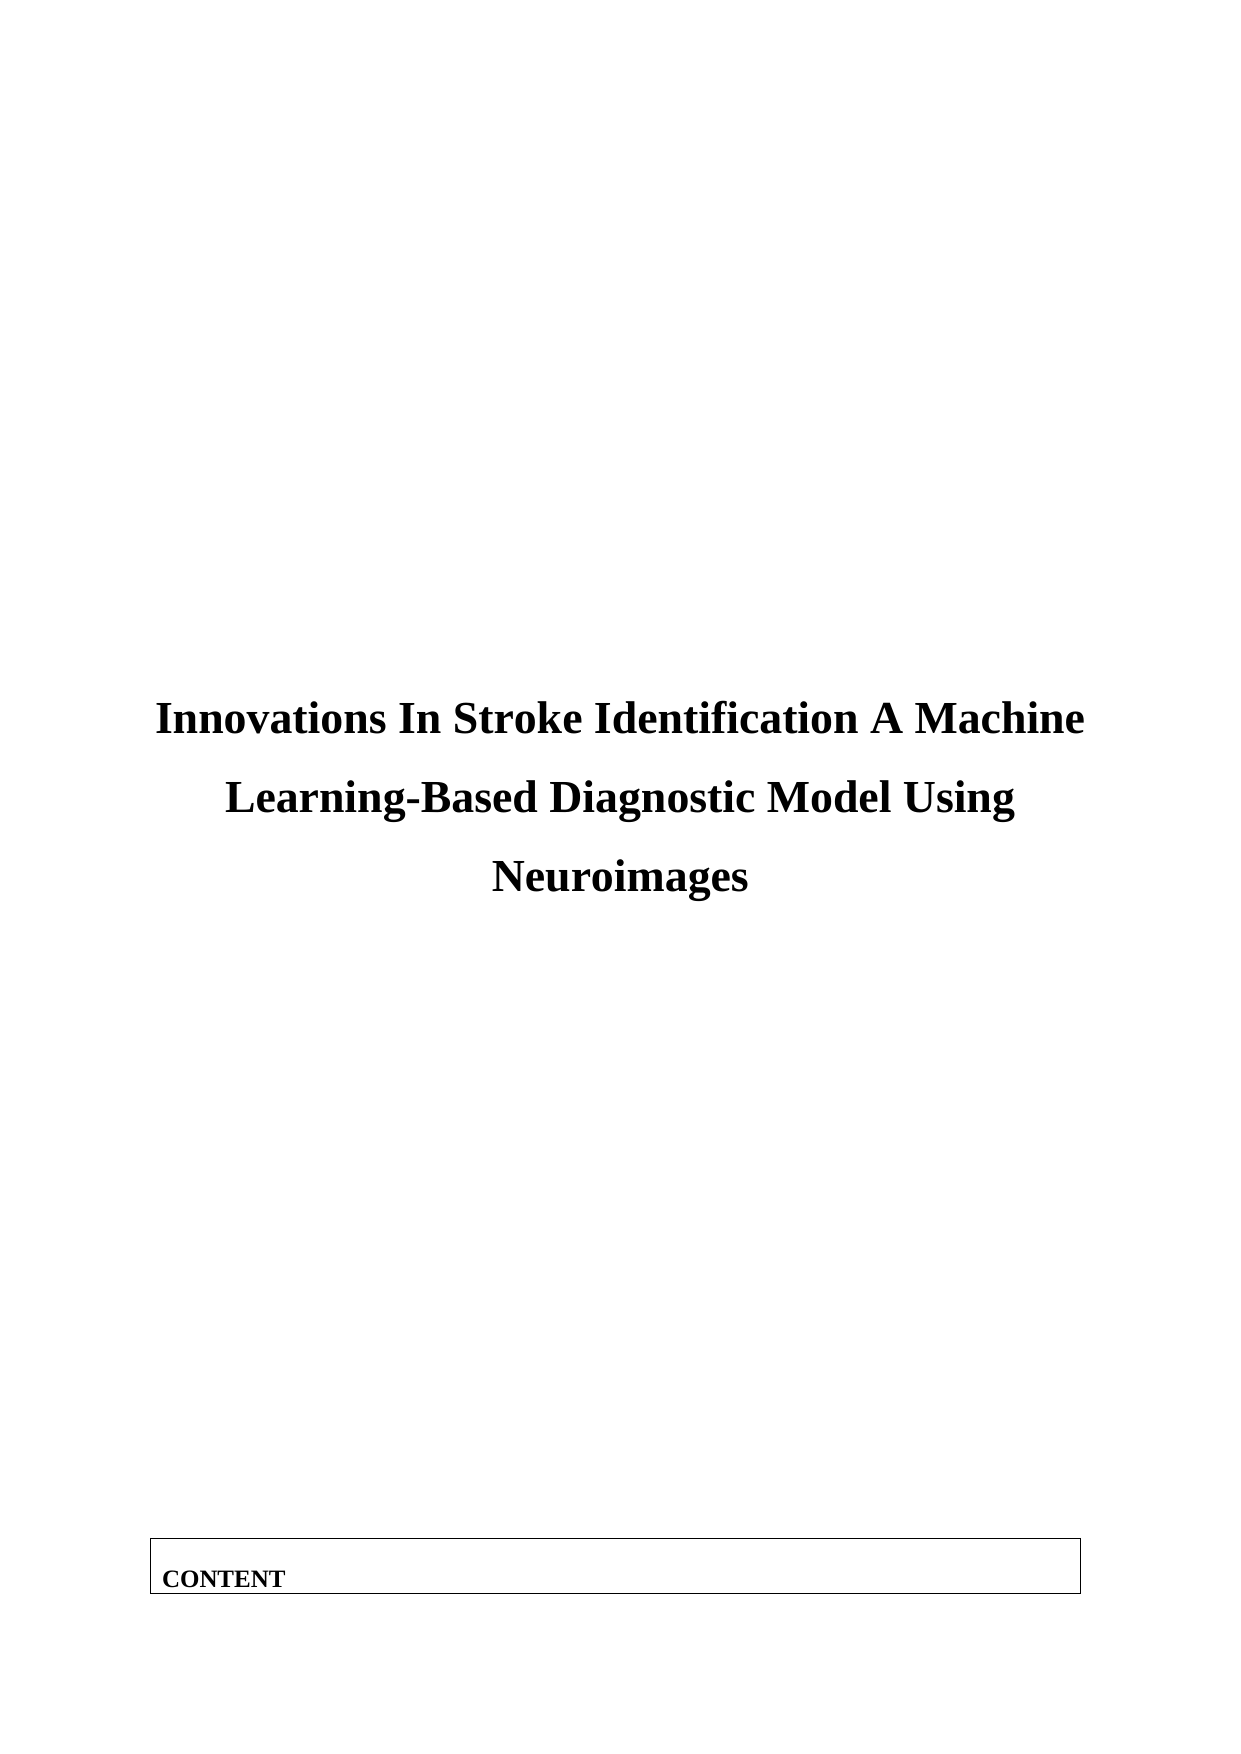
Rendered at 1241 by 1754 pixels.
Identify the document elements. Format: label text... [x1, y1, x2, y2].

table_header CONTENT [151, 1539, 1080, 1593]
text Innovations In Stroke Identification A Machine Learning-Based Diagnostic Model Using Neuroimages [150, 691, 1090, 902]
